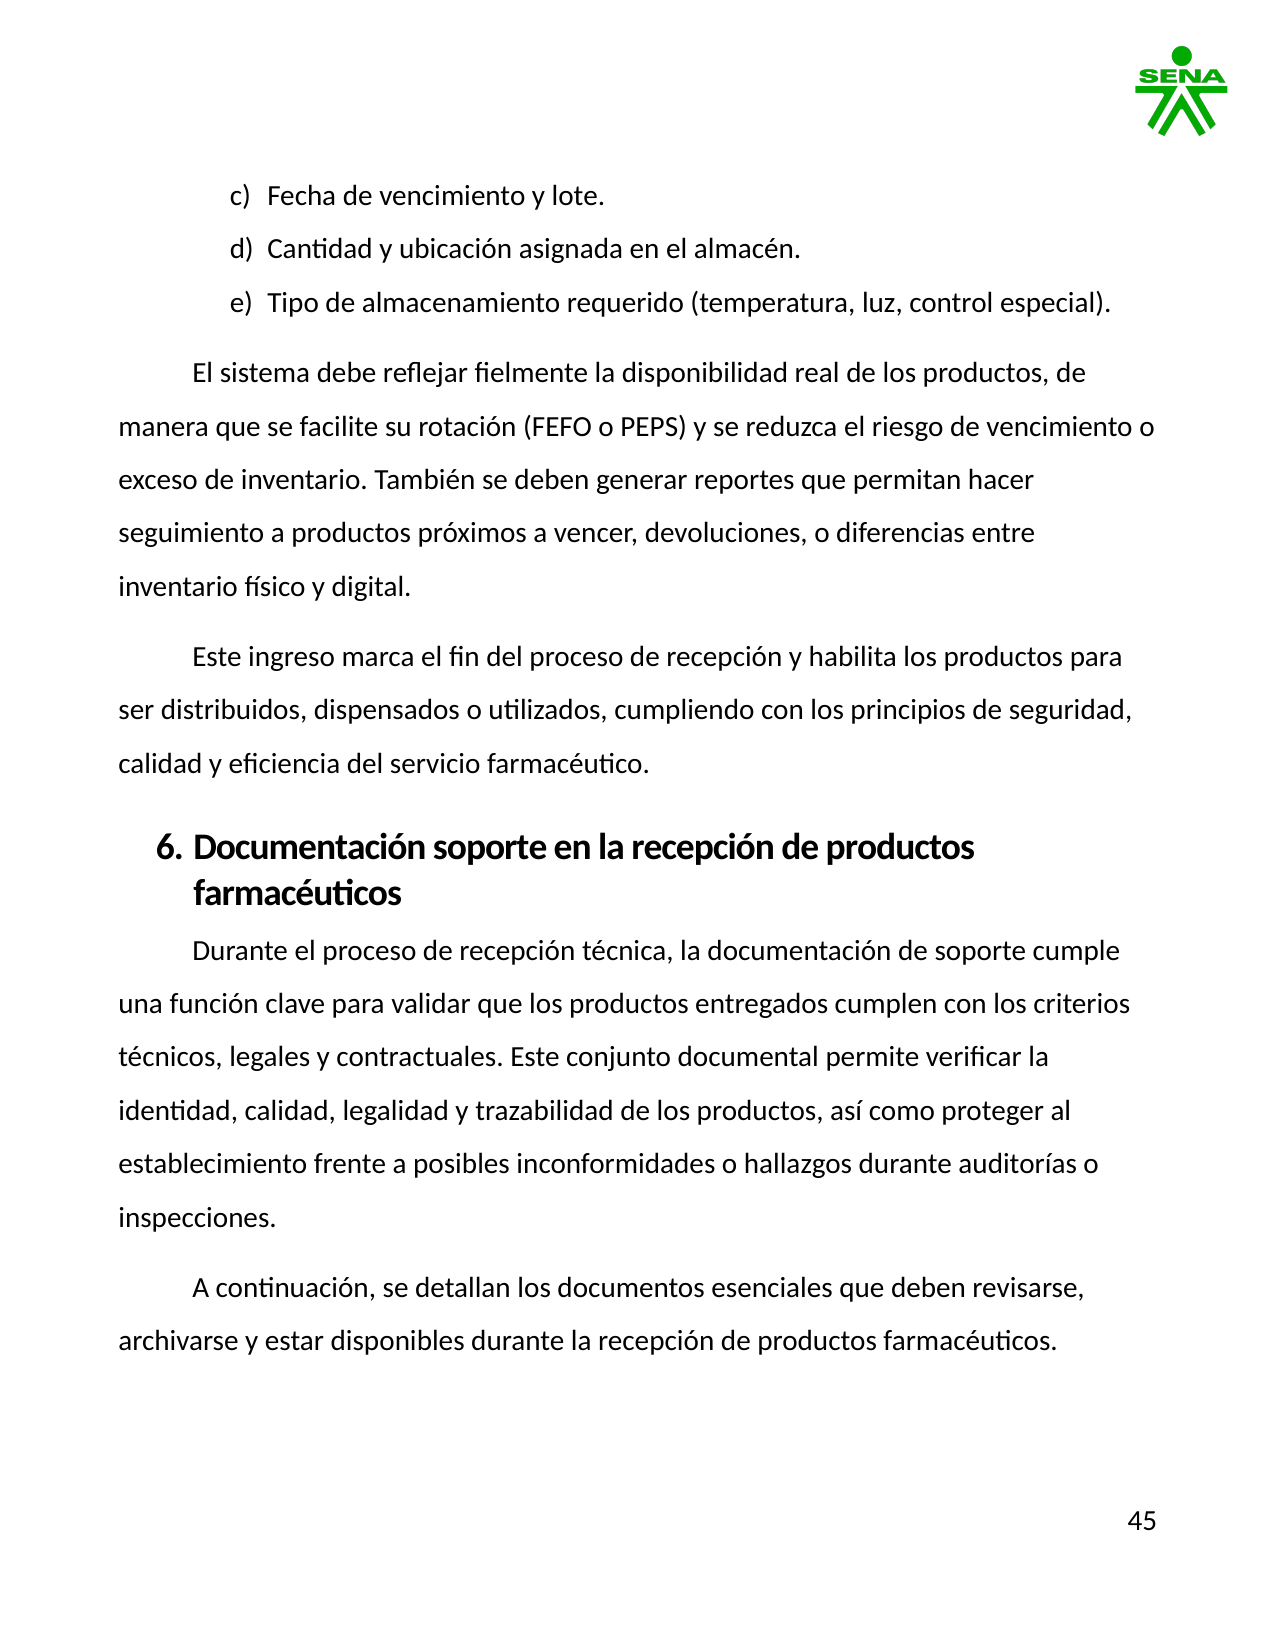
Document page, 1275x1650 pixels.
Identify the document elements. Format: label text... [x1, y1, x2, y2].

list Cantidad y ubicación asignada en el almacén. [229, 231, 1157, 266]
text Este ingreso marca el fin del proceso de recepción y habilita los productos para ser distribuidos, dispensados o utilizados, cumpliendo con los principios de seguridad, calidad y eficiencia del servicio farmacéutico. [118, 638, 1157, 781]
list Fecha de vencimiento y lote. [229, 177, 1157, 213]
subtitle Documentación soporte en la recepción de productos farmacéuticos [156, 823, 1157, 915]
list Tipo de almacenamiento requerido (temperatura, luz, control especial). [229, 284, 1157, 320]
picture [1135, 46, 1228, 136]
text El sistema debe reflejar fielmente la disponibilidad real de los productos, de manera que se facilite su rotación (FEFO o PEPS) y se reduzca el riesgo de vencimiento o exceso de inventario. También se deben generar reportes que permitan hacer seguimiento a productos próximos a vencer, devoluciones, o diferencias entre inventario físico y digital. [118, 354, 1157, 603]
text Durante el proceso de recepción técnica, la documentación de soporte cumple una función clave para validar que los productos entregados cumplen con los criterios técnicos, legales y contractuales. Este conjunto documental permite verificar la identidad, calidad, legalidad y trazabilidad de los productos, así como proteger al establecimiento frente a posibles inconformidades o hallazgos durante auditorías o inspecciones. [118, 932, 1157, 1234]
